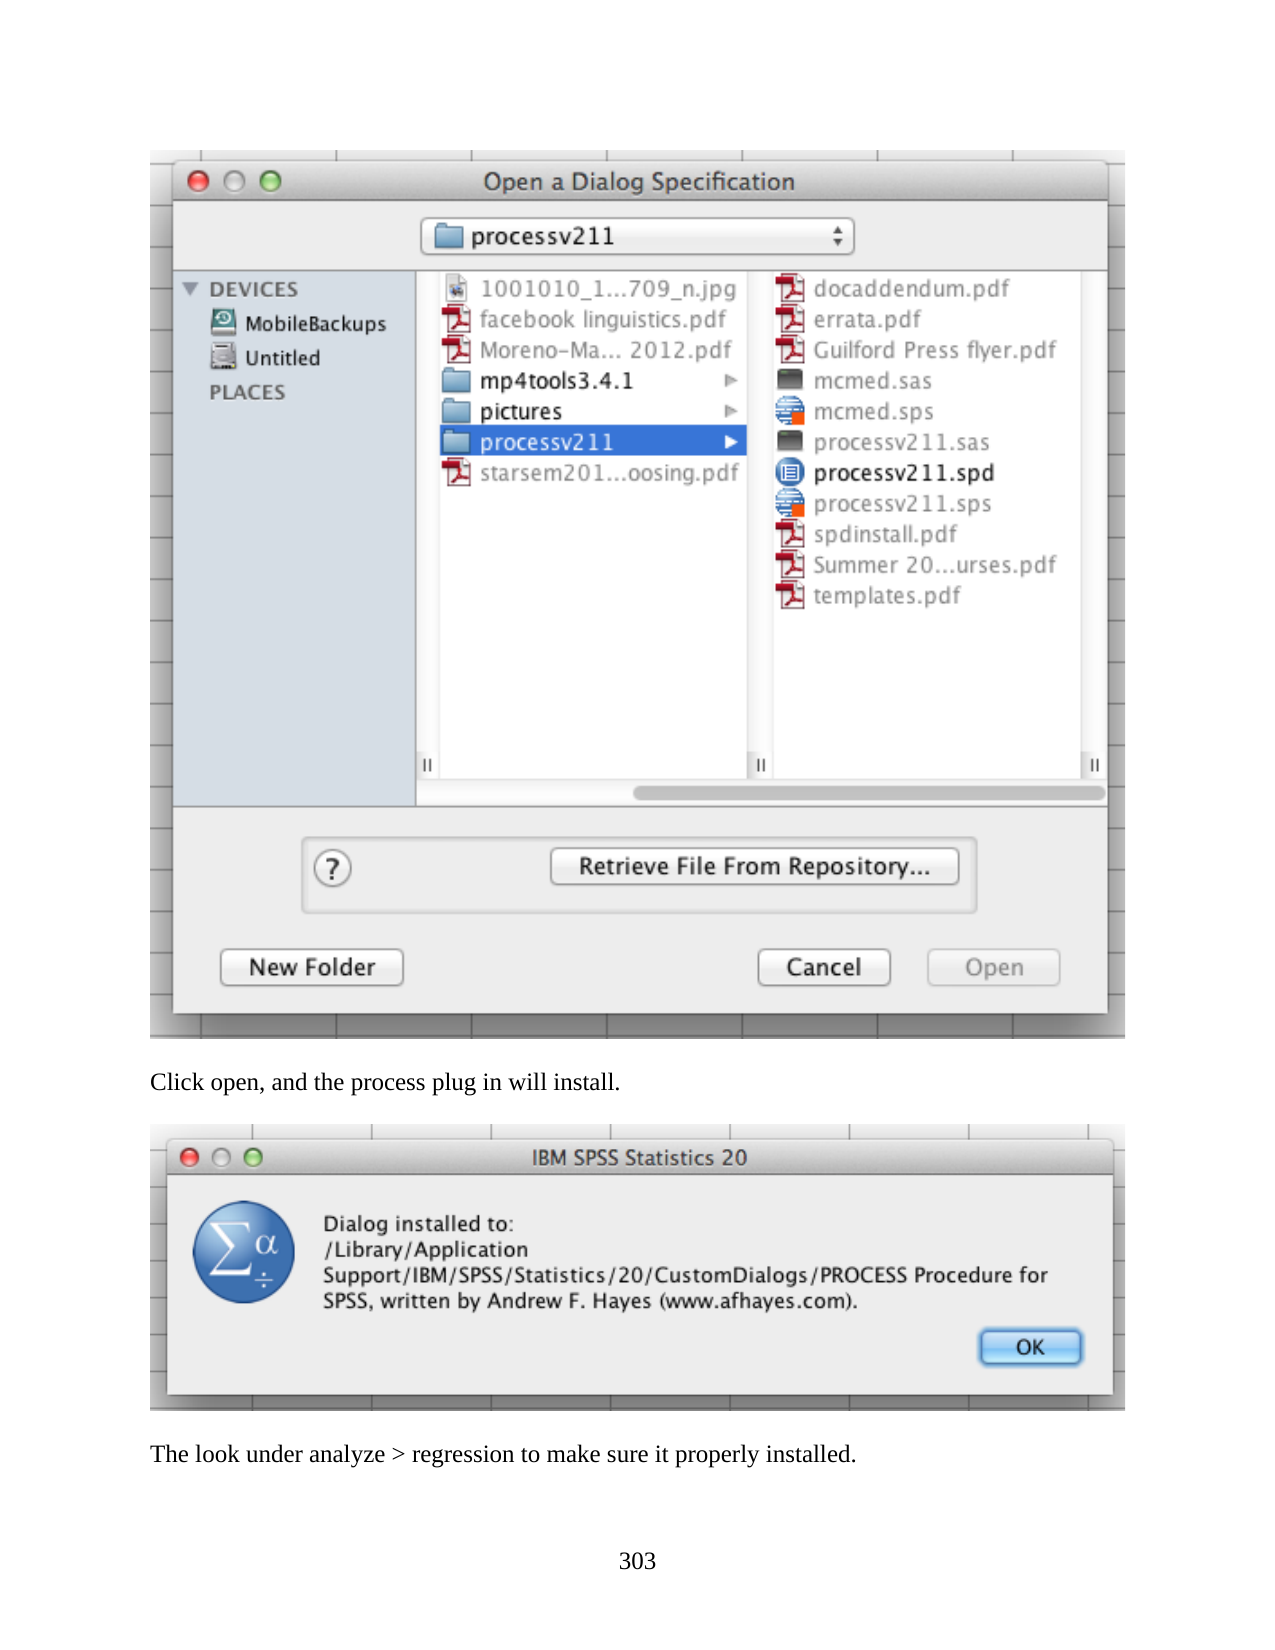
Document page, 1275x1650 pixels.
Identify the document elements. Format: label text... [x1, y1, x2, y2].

picture [150, 150, 1125, 1039]
text Click open, and the process plug in will install. [150, 1067, 1125, 1096]
text The look under analyze > regression to make sure it properly installed. [150, 1439, 1125, 1468]
picture [150, 1124, 1125, 1411]
